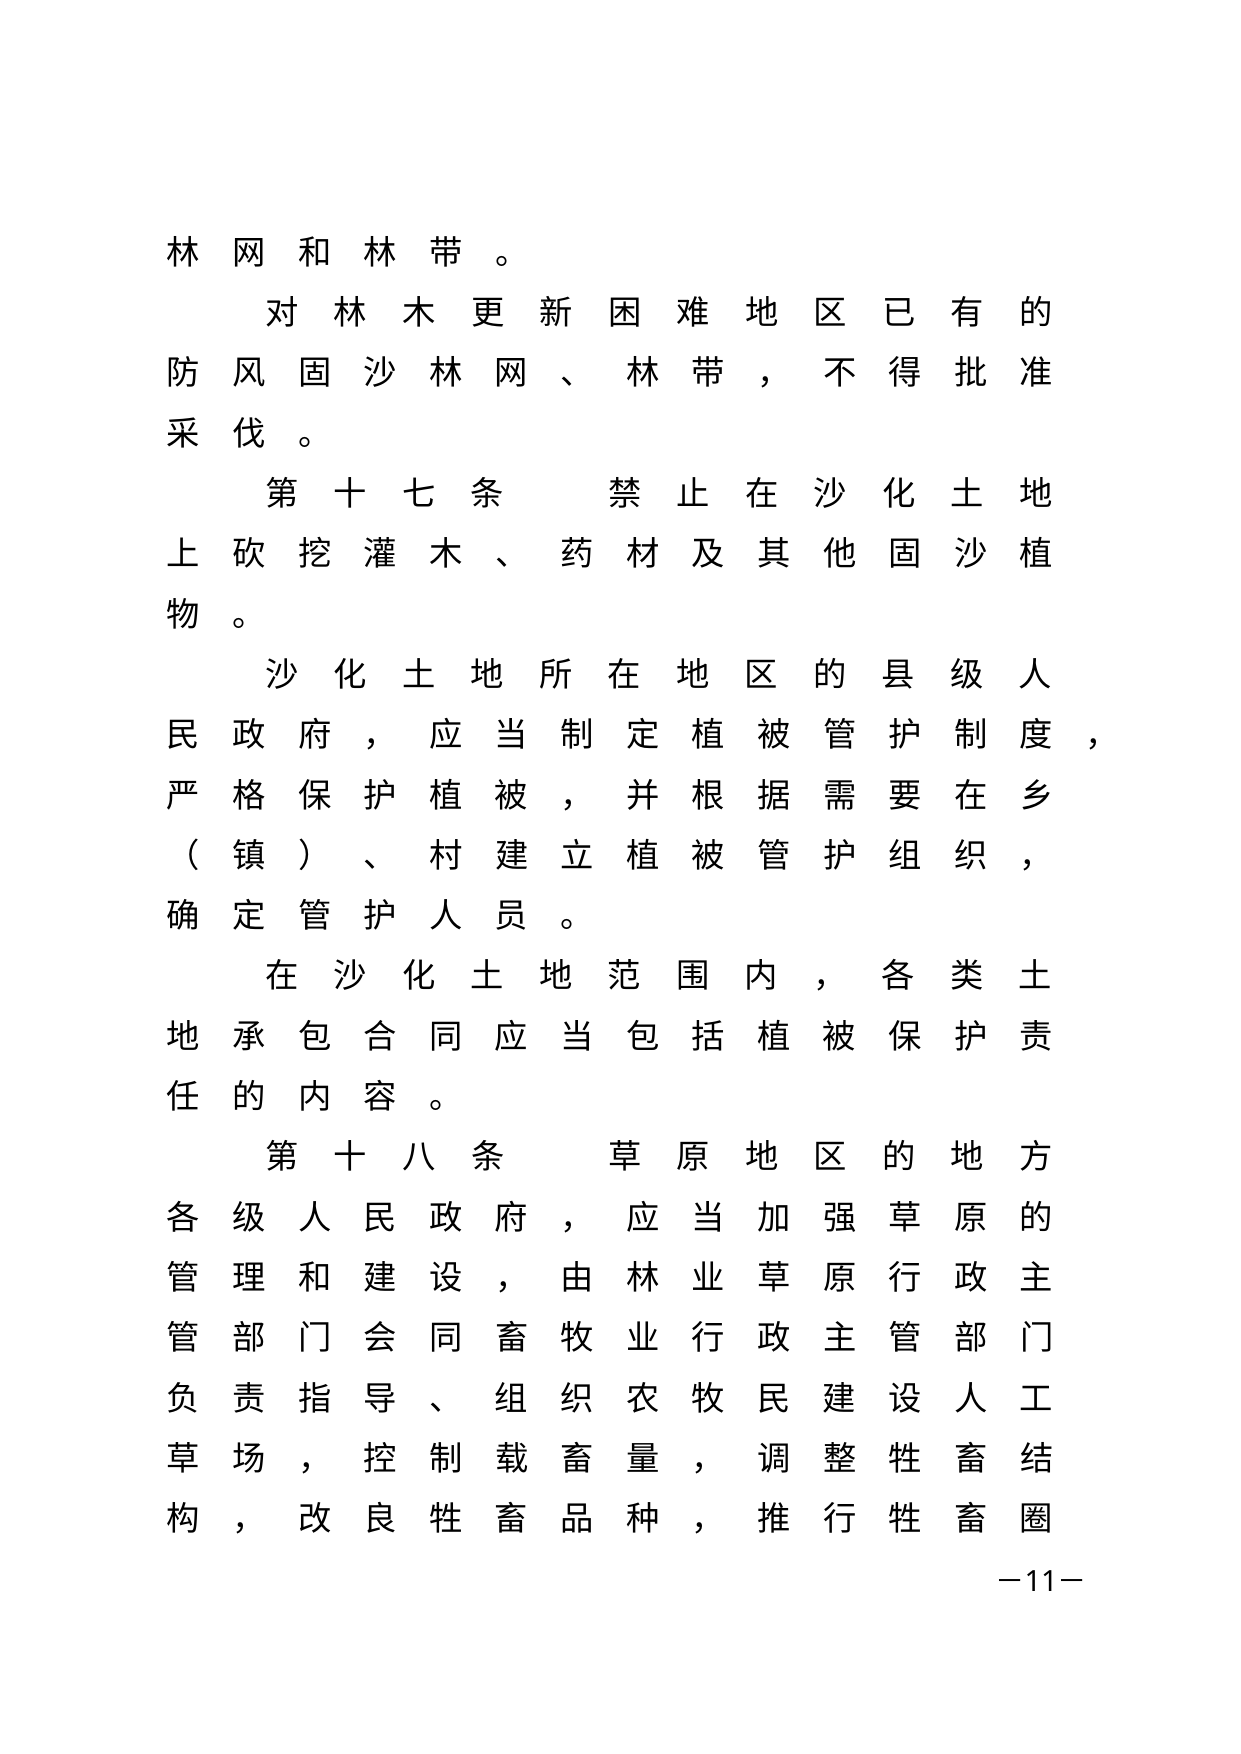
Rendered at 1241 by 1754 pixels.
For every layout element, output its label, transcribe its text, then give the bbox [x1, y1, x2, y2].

text 沙化土地所在地区的县级人民政府，应当制定植被管护制度，严格保护植被，并根据需要在乡（镇）、村建立植被管护组织，确定管护人员。 [167, 642, 1085, 943]
text 第十八条 草原地区的地方各级人民政府，应当加强草原的管理和建设，由林业草原行政主管部门会同畜牧业行政主管部门负责指导、组织农牧民建设人工草场，控制载畜量，调整牲畜结构，改良牲畜品种，推行牲畜圈养和草场轮牧，消灭草原鼠害、虫害，保护草原植被，防止草原退化和沙化。 [167, 1124, 1085, 1546]
text 除了抚育更新性质的采伐外，不得批准对防风固沙林网、林带进行采伐。在对防风固沙林网、林带进行抚育更新性质的采伐之前，必须在其附近预先形成接替林网和林带。 [167, 219, 1085, 280]
text 第十七条 禁止在沙化土地上砍挖灌木、药材及其他固沙植物。 [167, 461, 1085, 642]
text 对林木更新困难地区已有的防风固沙林网、林带，不得批准采伐。 [167, 280, 1085, 461]
text 在沙化土地范围内，各类土地承包合同应当包括植被保护责任的内容。 [167, 943, 1085, 1124]
